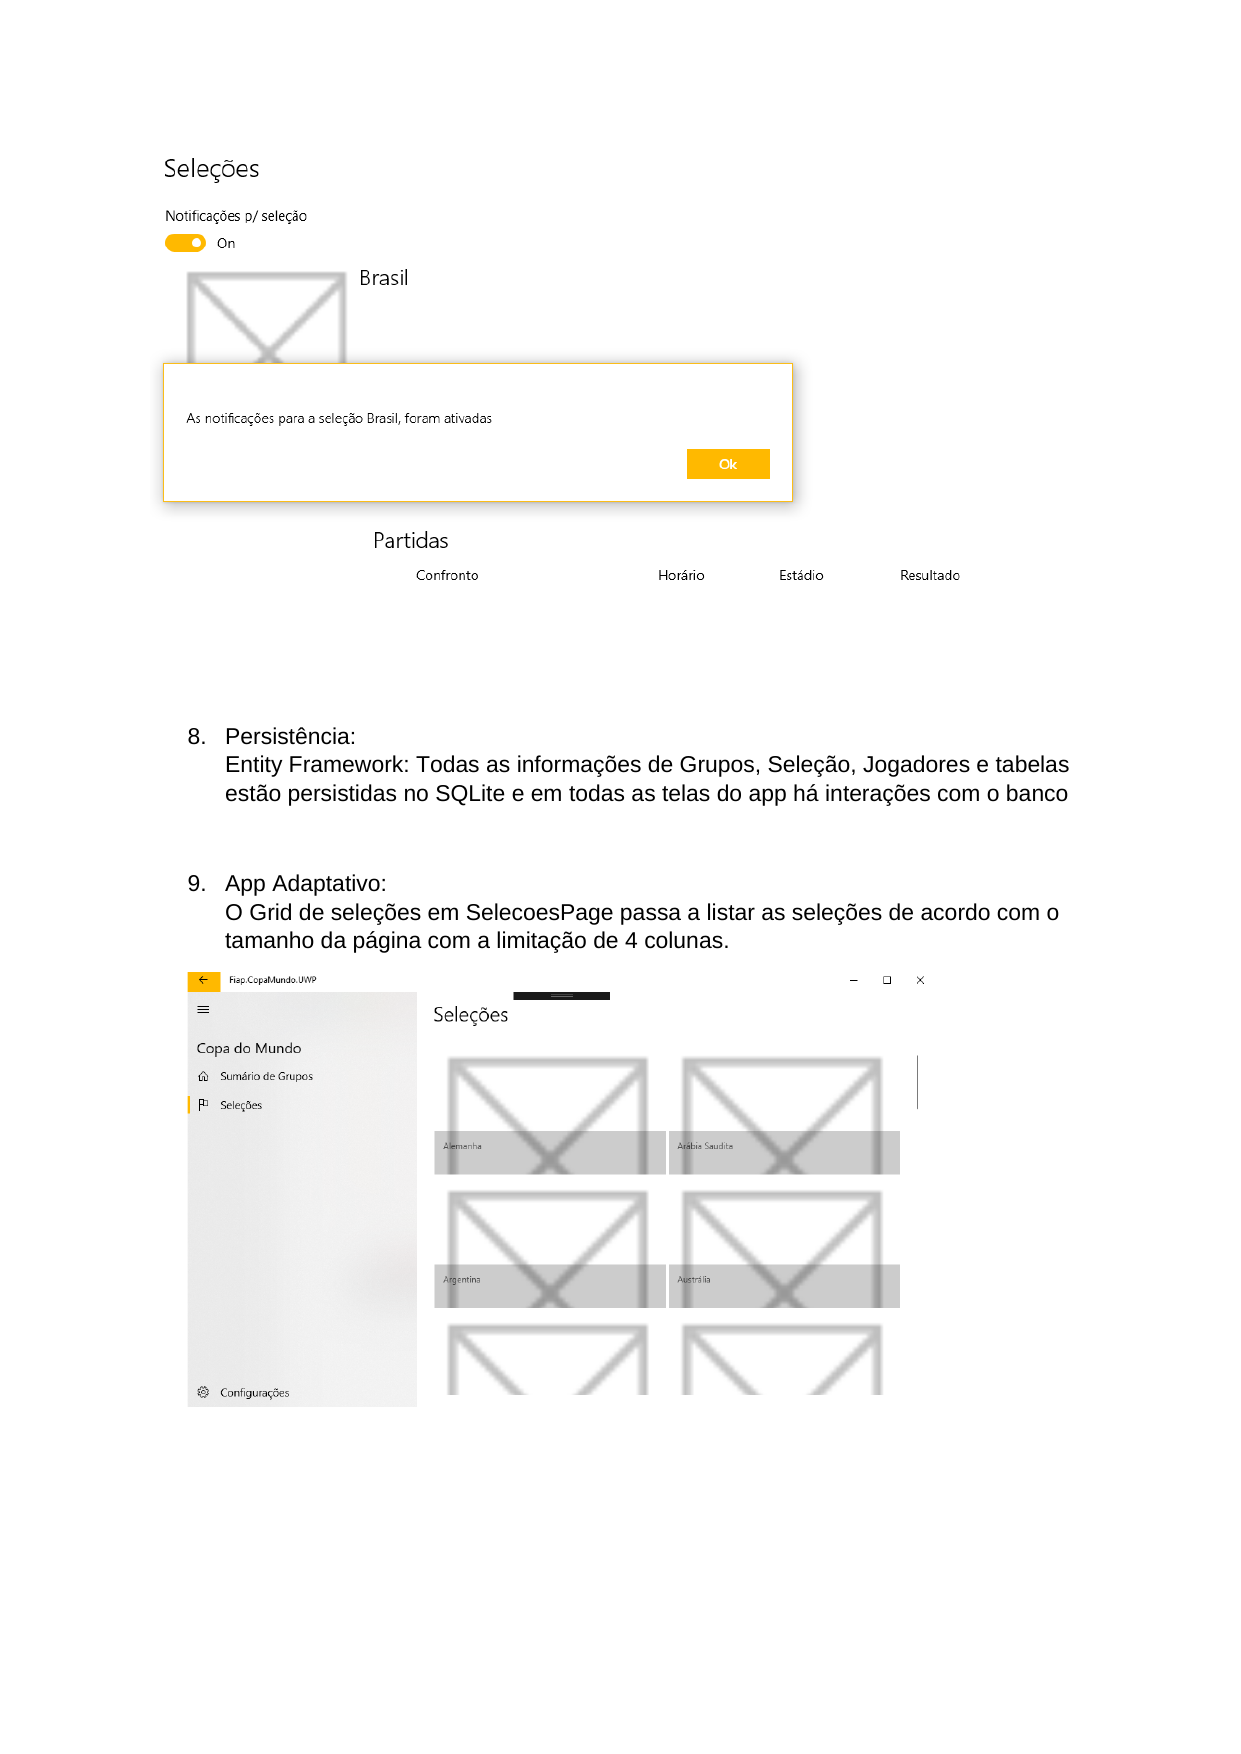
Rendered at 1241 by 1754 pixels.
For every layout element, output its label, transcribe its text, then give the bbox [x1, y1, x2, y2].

list O Grid de seleções em SelecoesPage passa a listar as seleções de acordo com o tamanho da página com a limitação de 4 colunas. [225, 898, 1090, 953]
list Entity Framework: Todas as informações de Grupos, Seleção, Jogadores e tabelas estão persistidas no SQLite e em todas as telas do app há interações com o banco [225, 751, 1090, 806]
picture [150, 150, 1091, 614]
list App Adaptativo: [187, 870, 1090, 896]
list Persistência: [187, 723, 1090, 749]
picture [187, 972, 933, 1407]
